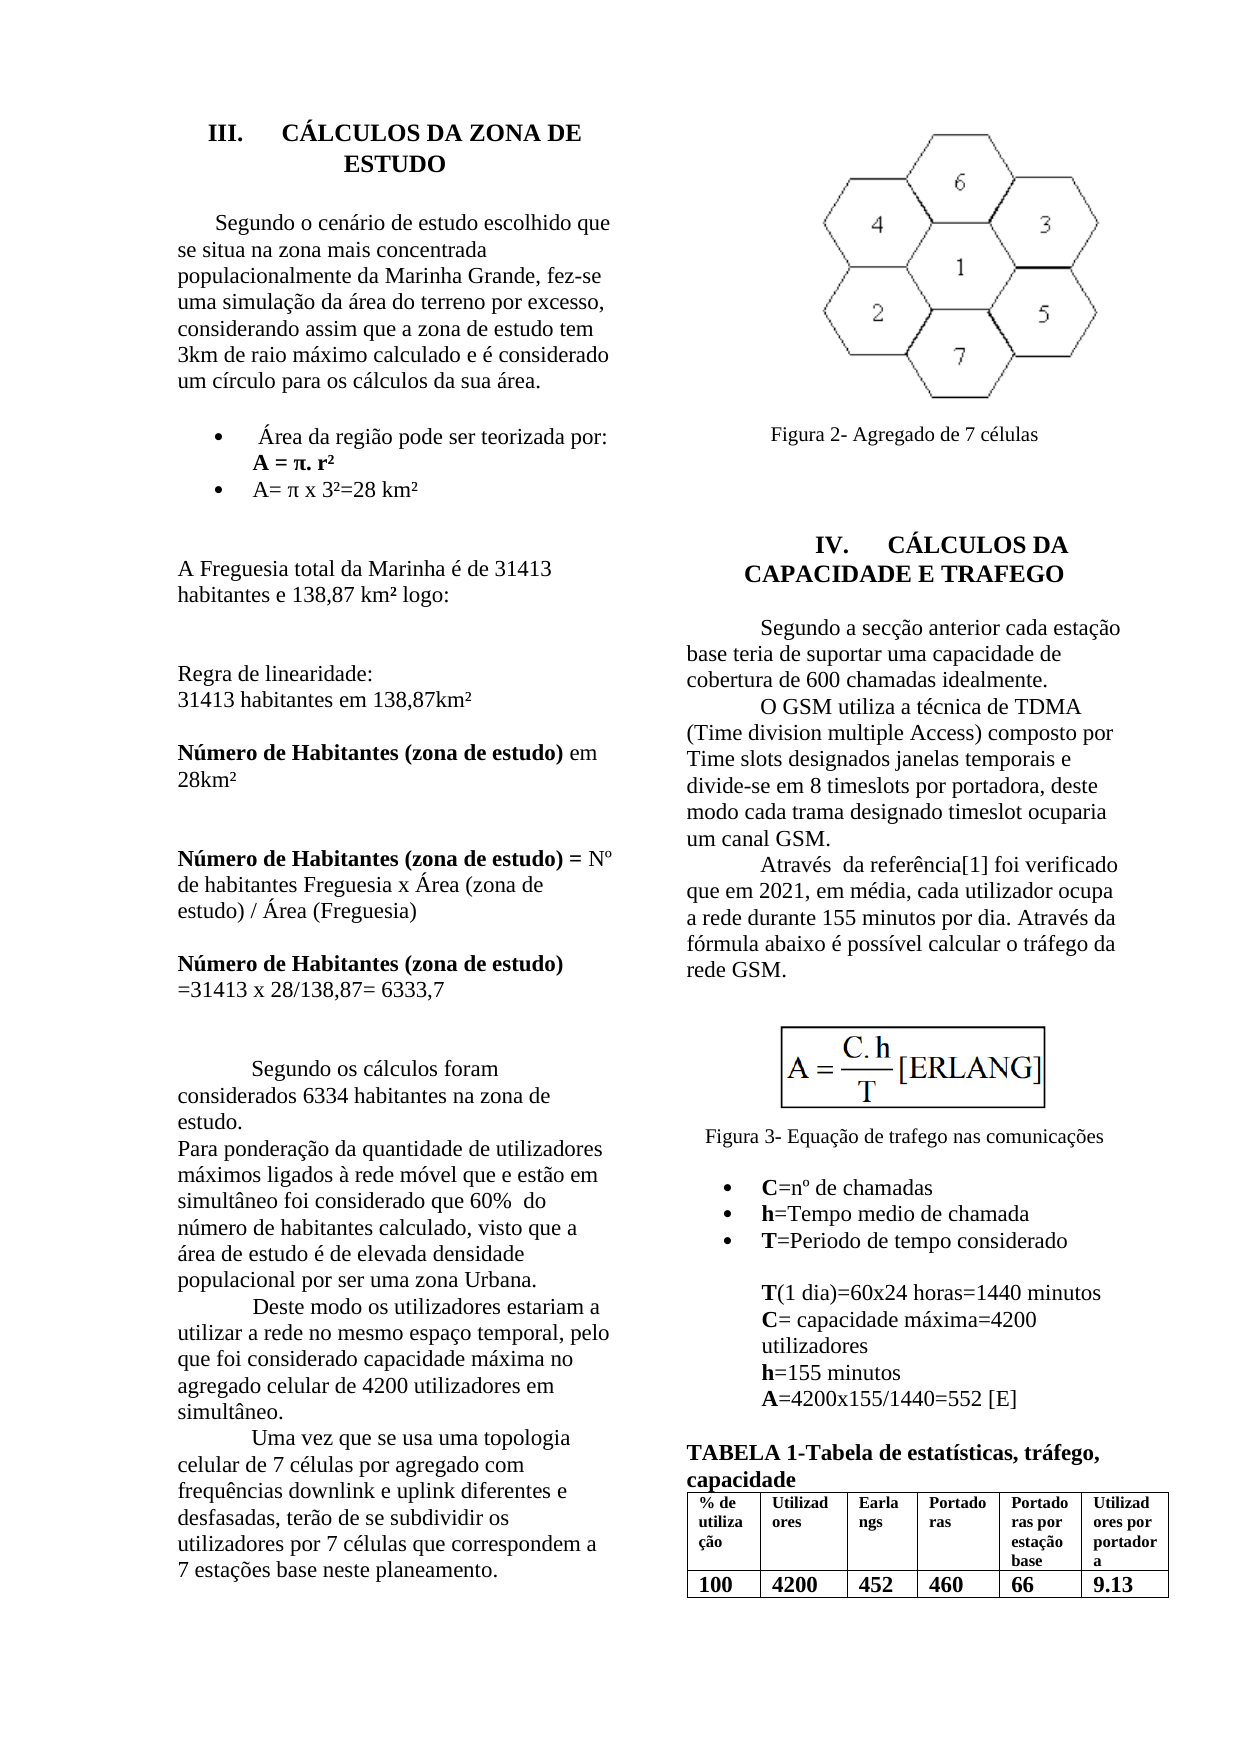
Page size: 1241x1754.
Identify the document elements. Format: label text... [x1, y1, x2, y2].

text T(1 dia)=60x24 horas=1440 minutos [761, 1279, 1122, 1306]
text Através da referência[1] foi verificado que em 2021, em média, cada utilizador ocupa a rede durante 155 minutos por dia. Através da fórmula abaixo é possível calcular o tráfego da rede GSM. [686, 851, 1122, 983]
picture [742, 1009, 1066, 1124]
text A Freguesia total da Marinha é de 31413 habitantes e 138,87 km² logo: [177, 555, 613, 607]
table_header Utilizadores [761, 1493, 847, 1570]
text Número de Habitantes (zona de estudo) em 28km² [177, 739, 613, 792]
text Segundo a secção anterior cada estação base teria de suportar uma capacidade de cobertura de 600 chamadas idealmente. [686, 614, 1122, 693]
table_header % de utilização [688, 1493, 760, 1570]
picture [761, 118, 1151, 422]
table_cell 460 [918, 1571, 999, 1597]
list Área da região pode ser teorizada por: A = π. r² [215, 423, 613, 476]
text Uma vez que se usa uma topologia celular de 7 células por agregado com frequências downlink e uplink diferentes e desfasadas, terão de se subdividir os utilizadores por 7 células que correspondem a 7 estações base neste planeamento. [177, 1424, 613, 1583]
text 31413 habitantes em 138,87km² [177, 687, 613, 713]
list A= π x 3²=28 km² [215, 476, 613, 502]
table_header Portadoras por estação base [1000, 1493, 1081, 1570]
list C=nº de chamadas [724, 1174, 1122, 1200]
text Para ponderação da quantidade de utilizadores máximos ligados à rede móvel que e estão em simultâneo foi considerado que 60% do número de habitantes calculado, visto que a área de estudo é de elevada densidade populacional por ser uma zona Urbana. [177, 1134, 613, 1293]
text III. CÁLCULOS DA ZONA DE ESTUDO [177, 118, 613, 178]
text C= capacidade máxima=4200 utilizadores [761, 1306, 1122, 1358]
table_header Utilizadores por portadora [1082, 1493, 1168, 1570]
table_cell 9.13 [1082, 1571, 1168, 1597]
text Figura 3- Equação de trafego nas comunicações [686, 1124, 1122, 1148]
text Segundo o cenário de estudo escolhido que se situa na zona mais concentrada populacionalmente da Marinha Grande, fez-se uma simulação da área do terreno por excesso, considerando assim que a zona de estudo tem 3km de raio máximo calculado e é considerado um círculo para os cálculos da sua área. [177, 209, 613, 394]
text h=155 minutos [761, 1358, 1122, 1385]
text A=4200x155/1440=552 [E] [761, 1385, 1122, 1411]
text Número de Habitantes (zona de estudo) = Nº de habitantes Freguesia x Área (zona de estudo) / Área (Freguesia) [177, 845, 613, 924]
text Número de Habitantes (zona de estudo) =31413 x 28/138,87= 6333,7 [177, 950, 613, 1003]
text O GSM utiliza a técnica de TDMA (Time division multiple Access) composto por Time slots designados janelas temporais e divide-se em 8 timeslots por portadora, deste modo cada trama designado timeslot ocuparia um canal GSM. [686, 693, 1122, 851]
text Regra de linearidade: [177, 660, 613, 687]
table_cell 100 [688, 1571, 760, 1597]
text TABELA 1-Tabela de estatísticas, tráfego, capacidade [686, 1439, 1122, 1492]
text IV. CÁLCULOS DA CAPACIDADE E TRAFEGO [686, 530, 1122, 587]
list h=Tempo medio de chamada [724, 1200, 1122, 1227]
text Segundo os cálculos foram considerados 6334 habitantes na zona de estudo. [177, 1056, 613, 1134]
table_cell 452 [848, 1571, 917, 1597]
table_header Portadoras [918, 1493, 999, 1570]
table_header Earlangs [848, 1493, 917, 1570]
text Deste modo os utilizadores estariam a utilizar a rede no mesmo espaço temporal, pelo que foi considerado capacidade máxima no agregado celular de 4200 utilizadores em simultâneo. [177, 1293, 613, 1424]
table_cell 4200 [761, 1571, 847, 1597]
list T=Periodo de tempo considerado [724, 1227, 1122, 1253]
table_cell 66 [1000, 1571, 1081, 1597]
